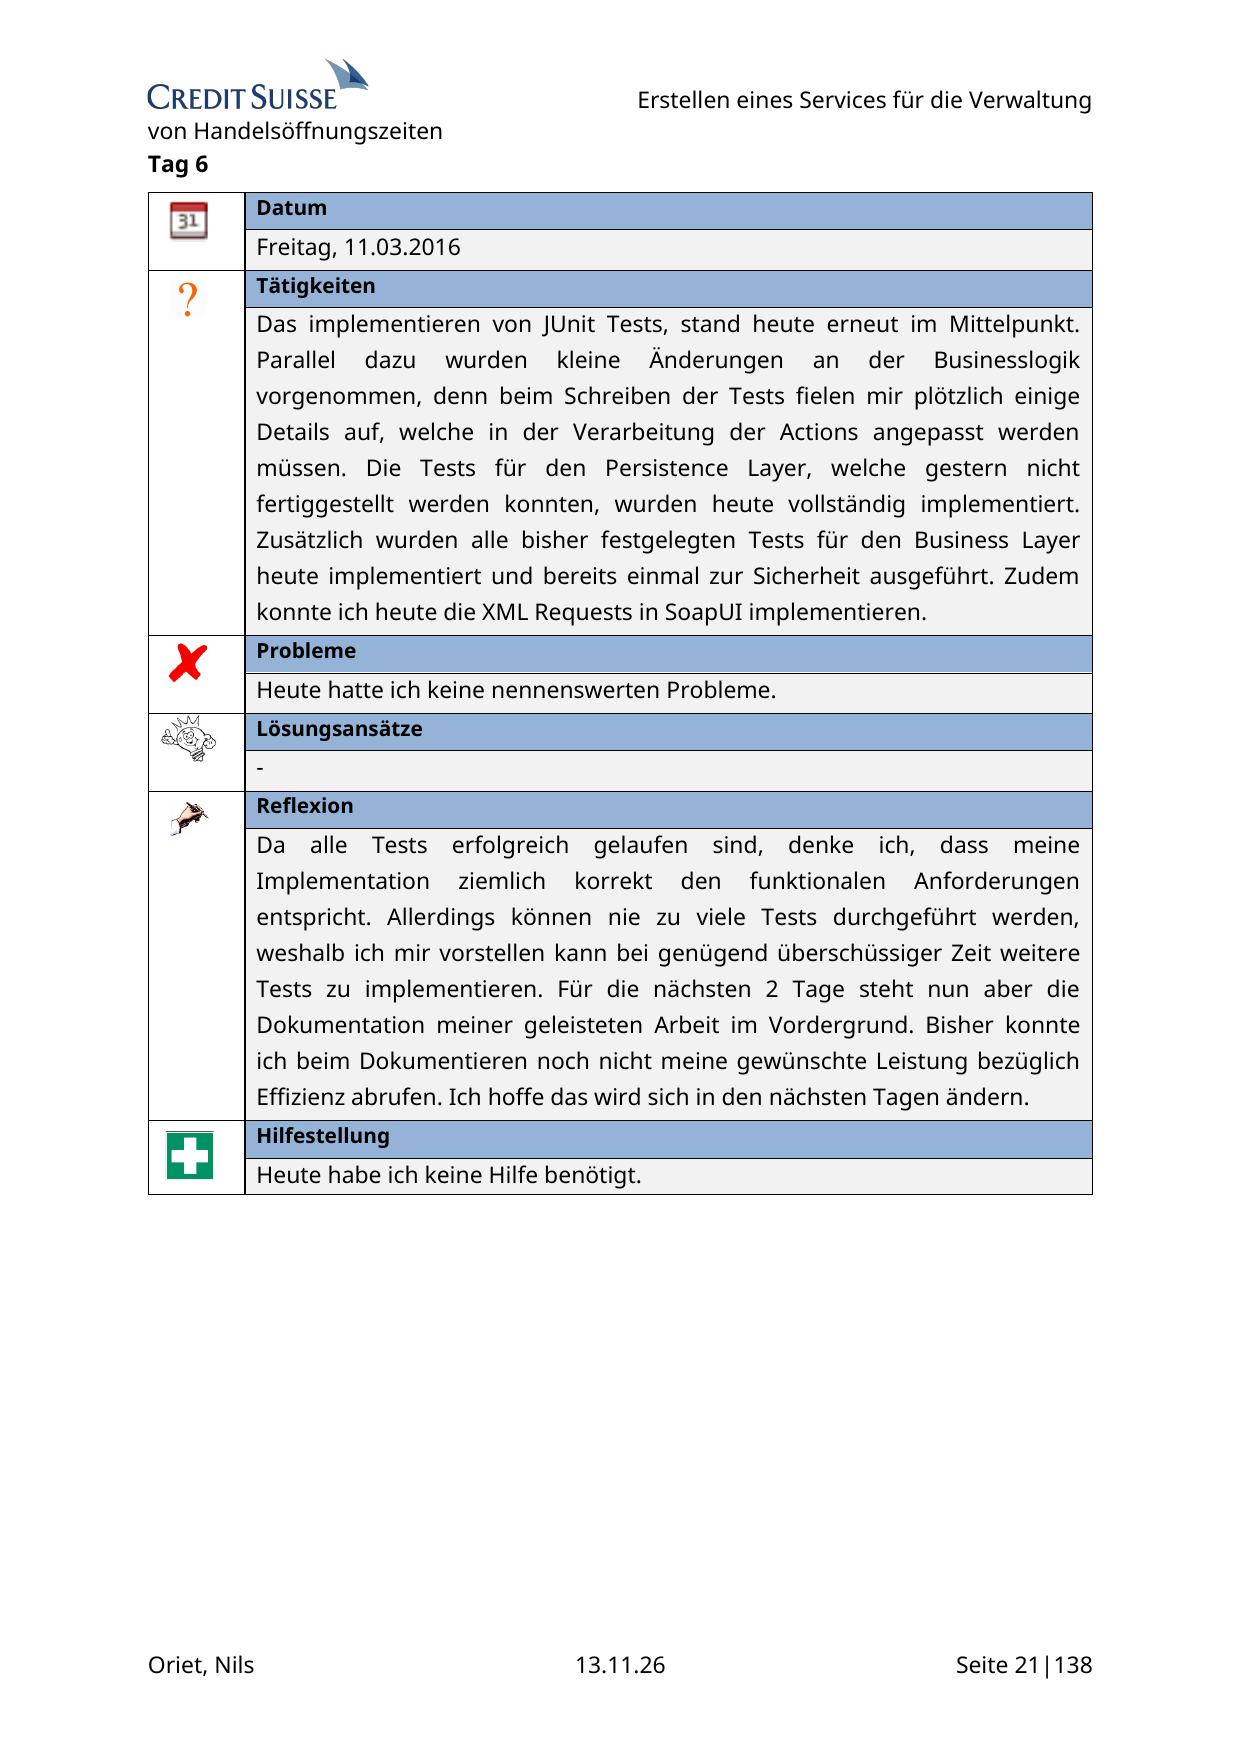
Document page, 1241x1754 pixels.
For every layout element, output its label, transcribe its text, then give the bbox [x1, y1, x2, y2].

text Tag 6 [148, 148, 1093, 179]
table_cell [149, 792, 244, 1120]
table_cell Heute hatte ich keine nennenswerten Probleme. [246, 674, 1092, 713]
table_cell Da alle Tests erfolgreich gelaufen sind, denke ich, dass meine Implementation ziemlich korrekt den funktionalen Anforderungen entspricht. Allerdings können nie zu viele Tests durchgeführt werden, weshalb ich mir vorstellen kann bei genügend überschüssiger Zeit weitere Tests zu implementieren. Für die nächsten 2 Tage steht nun aber die Dokumentation meiner geleisteten Arbeit im Vordergrund. Bisher konnte ich beim Dokumentieren noch nicht meine gewünschte Leistung bezüglich Effizienz abrufen. Ich hoffe das wird sich in den nächsten Tagen ändern. [246, 829, 1092, 1120]
table_cell [149, 636, 244, 713]
picture [147, 59, 369, 109]
table_cell - [246, 751, 1092, 791]
picture [168, 200, 208, 242]
table_cell Hilfestellung [246, 1121, 1092, 1158]
table_cell [149, 1121, 244, 1194]
table_cell Reflexion [246, 792, 1092, 828]
table_cell Lösungsansätze [246, 714, 1092, 750]
table_cell Das implementieren von JUnit Tests, stand heute erneut im Mittelpunkt. Parallel dazu wurden kleine Änderungen an der Businesslogik vorgenommen, denn beim Schreiben der Tests fielen mir plötzlich einige Details auf, welche in der Verarbeitung der Actions angepasst werden müssen. Die Tests für den Persistence Layer, welche gestern nicht fertiggestellt werden konnten, wurden heute vollständig implementiert. Zusätzlich wurden alle bisher festgelegten Tests für den Business Layer heute implementiert und bereits einmal zur Sicherheit ausgeführt. Zudem konnte ich heute die XML Requests in SoapUI implementieren. [246, 308, 1092, 635]
table_cell Heute habe ich keine Hilfe benötigt. [246, 1159, 1092, 1194]
table_header [149, 193, 244, 270]
picture [158, 715, 220, 762]
table_cell [149, 271, 244, 635]
table_cell [149, 714, 244, 791]
picture [165, 1131, 214, 1180]
picture [170, 802, 209, 836]
table_cell Tätigkeiten [246, 271, 1092, 307]
table_cell Probleme [246, 636, 1092, 672]
table_cell Freitag, 11.03.2016 [246, 230, 1092, 270]
picture [168, 643, 208, 682]
table_header Datum [246, 193, 1092, 229]
